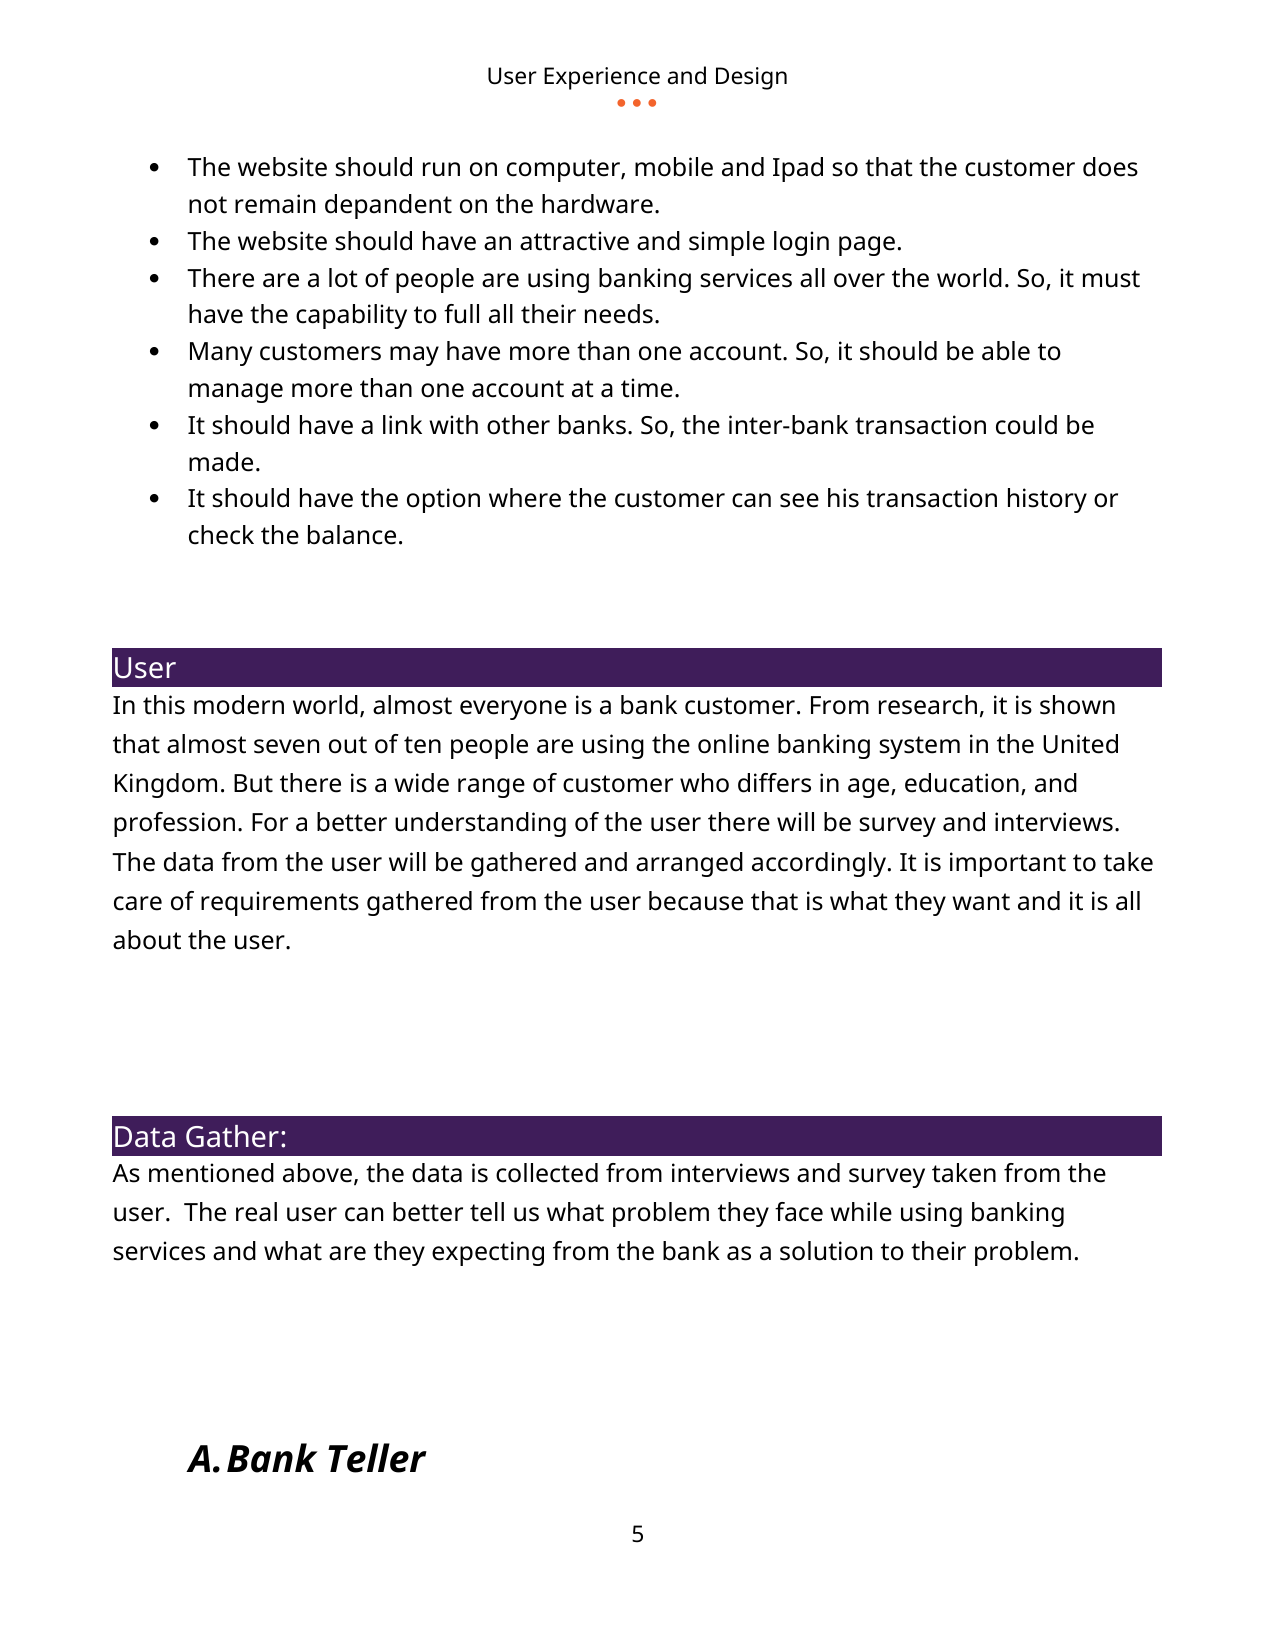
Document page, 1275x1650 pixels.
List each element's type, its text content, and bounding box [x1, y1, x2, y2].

subtitle Data Gather: [112, 1116, 1162, 1156]
text As mentioned above, the data is collected from interviews and survey taken from the user. The real user can better tell us what problem they face while using banking services and what are they expecting from the bank as a solution to their problem. [112, 1156, 1162, 1268]
list Many customers may have more than one account. So, it should be able to manage more than one account at a time. [150, 334, 1162, 405]
list The website should run on computer, mobile and Ipad so that the customer does not remain depandent on the hardware. [150, 150, 1162, 221]
list There are a lot of people are using banking services all over the world. So, it must have the capability to full all their needs. [150, 260, 1162, 331]
text In this modern world, almost everyone is a bank customer. From research, it is shown that almost seven out of ten people are using the online banking system in the United Kingdom. But there is a wide range of customer who differs in age, education, and profession. For a better understanding of the user there will be survey and interviews. The data from the user will be gathered and arranged accordingly. It is important to take care of requirements gathered from the user because that is what they want and it is all about the user. [112, 687, 1162, 957]
list It should have a link with other banks. So, the inter-bank transaction could be made. [150, 407, 1162, 478]
list Bank Teller [189, 1432, 1162, 1483]
subtitle User [112, 648, 1162, 687]
list It should have the option where the customer can see his transaction history or check the balance. [150, 481, 1162, 552]
list The website should have an attractive and simple login page. [150, 223, 1162, 258]
